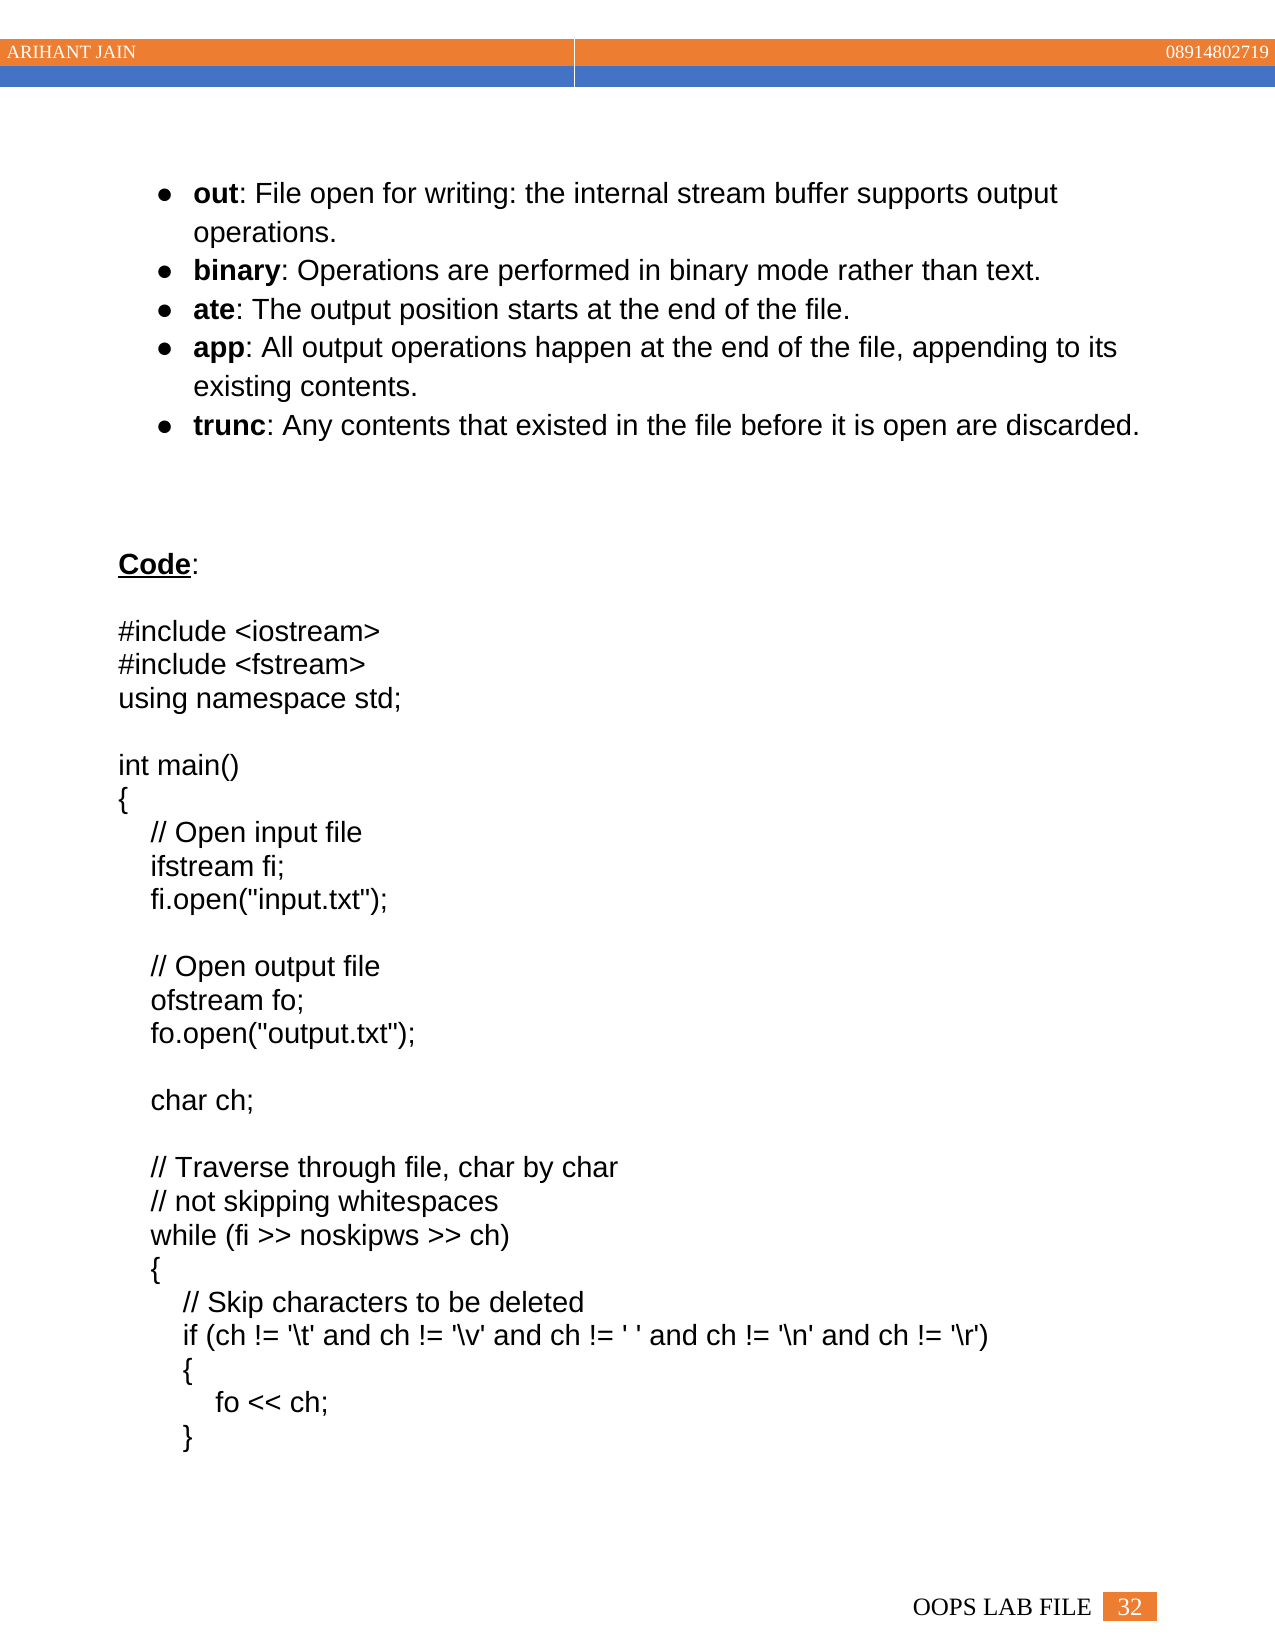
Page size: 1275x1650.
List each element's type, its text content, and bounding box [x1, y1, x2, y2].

text ifstream fi; [118, 849, 1157, 882]
list trunc: Any contents that existed in the file before it is open are discarded. [156, 408, 1157, 441]
text while (fi >> noskipws >> ch) [118, 1218, 1157, 1251]
text // Open input file [118, 815, 1157, 849]
text fo << ch; [118, 1385, 1157, 1419]
list out: File open for writing: the internal stream buffer supports output operations. [156, 176, 1157, 248]
list app: All output operations happen at the end of the file, appending to its existing contents. [156, 331, 1157, 403]
text // not skipping whitespaces [118, 1184, 1157, 1218]
text // Open output file [118, 949, 1157, 983]
text using namespace std; [118, 681, 1157, 714]
text // Traverse through file, char by char [118, 1151, 1157, 1184]
text { [118, 1251, 1157, 1285]
text #include <fstream> [118, 647, 1157, 681]
text fo.open("output.txt"); [118, 1016, 1157, 1050]
text // Skip characters to be deleted [118, 1285, 1157, 1318]
list binary: Operations are performed in binary mode rather than text. [156, 253, 1157, 287]
text int main() [118, 748, 1157, 782]
text #include <iostream> [118, 614, 1157, 647]
text if (ch != '\t' and ch != '\v' and ch != ' ' and ch != '\n' and ch != '\r') [118, 1318, 1157, 1352]
text ofstream fo; [118, 983, 1157, 1016]
text fi.open("input.txt"); [118, 882, 1157, 916]
text { [118, 782, 1157, 815]
text { [118, 1352, 1157, 1385]
text Code: [118, 547, 1157, 580]
list ate: The output position starts at the end of the file. [156, 292, 1157, 326]
text } [118, 1419, 1157, 1452]
text char ch; [118, 1083, 1157, 1117]
